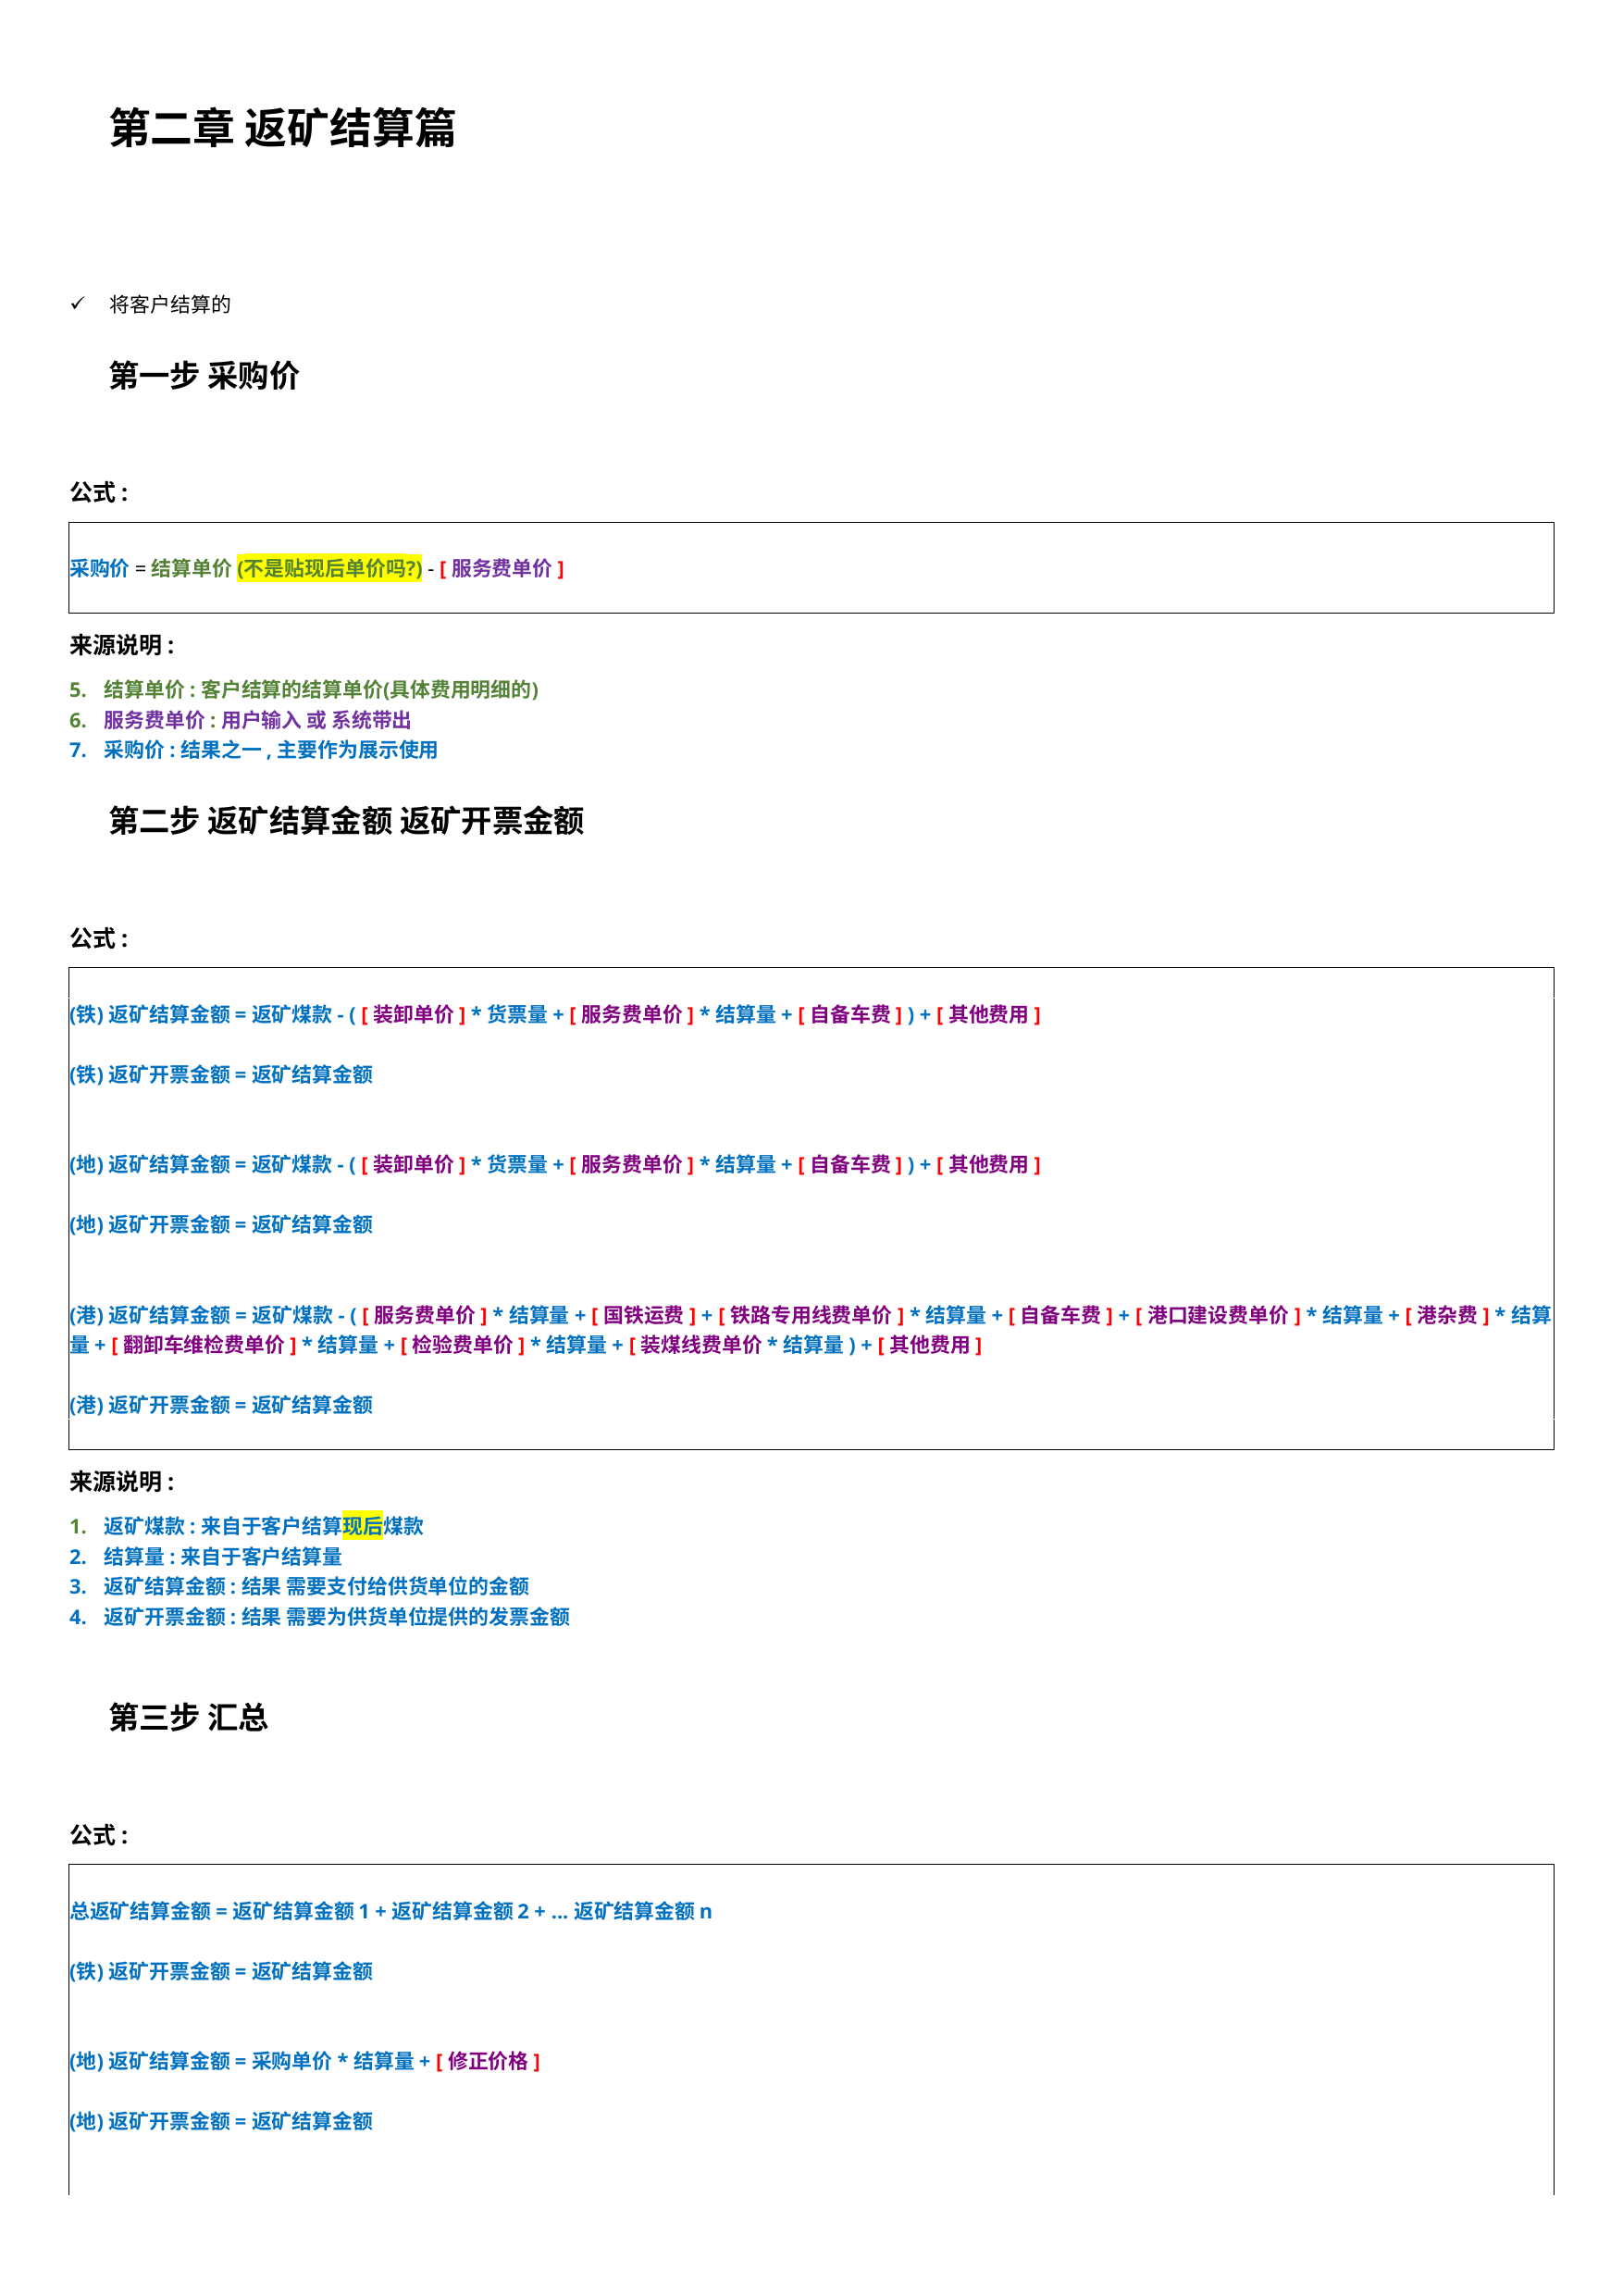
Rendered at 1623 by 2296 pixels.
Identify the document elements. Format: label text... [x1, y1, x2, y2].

list 采购价 : 结果之一 , 主要作为展示使用 [69, 734, 1554, 764]
text 采购价 = 结算单价 (不是贴现后单价吗?) - [ 服务费单价 ] [69, 552, 1554, 582]
text 总返矿结算金额 = 返矿结算金额1 + 返矿结算金额2 + ... 返矿结算金额n [69, 1894, 1554, 1925]
text (地) 返矿开票金额 = 返矿结算金额 [69, 2105, 1554, 2135]
text 公式 : [69, 907, 1554, 967]
text (铁) 返矿开票金额 = 返矿结算金额 [69, 1058, 1554, 1088]
list 返矿结算金额 : 结果 需要支付给供货单位的金额 [69, 1570, 1554, 1600]
text 来源说明 : [69, 614, 1554, 674]
text 公式 : [69, 1804, 1554, 1864]
text (地) 返矿结算金额 = 采购单价 * 结算量 + [ 修正价格 ] [69, 2045, 1554, 2075]
list 结算单价 : 客户结算的结算单价(具体费用明细的) [69, 674, 1554, 704]
text (港) 返矿开票金额 = 返矿结算金额 [69, 1389, 1554, 1419]
text (港) 返矿结算金额 = 返矿煤款 - ( [ 服务费单价 ] * 结算量 + [ 国铁运费 ] + [ 铁路专用线费单价 ] * 结算量 + [ 自备车费 ] + [ 港口建设费单价 ] * 结算量 + [ 港杂费 ] * 结算量 + [ 翻卸车维检费单价 ] * 结算量 + [ 检验费单价 ] * 结算量 + [ 装煤线费单价 * 结算量 ) + [ 其他费用 ] [69, 1298, 1554, 1359]
list 返矿开票金额 : 结果 需要为供货单位提供的发票金额 [69, 1600, 1554, 1631]
text (铁) 返矿开票金额 = 返矿结算金额 [69, 1955, 1554, 1985]
list 返矿煤款 : 来自于客户结算现后煤款 [69, 1510, 342, 1540]
text (地) 返矿开票金额 = 返矿结算金额 [69, 1209, 1554, 1238]
subtitle 第一步 采购价 [108, 343, 1554, 403]
list 服务费单价 : 用户输入 或 系统带出 [69, 704, 1554, 734]
subtitle 第二章 返矿结算篇 [108, 80, 1554, 170]
subtitle 第三步 汇总 [108, 1686, 1554, 1746]
text 公式 : [69, 461, 1554, 521]
subtitle 第二步 返矿结算金额 返矿开票金额 [108, 789, 1554, 850]
text 来源说明 : [69, 1450, 1554, 1510]
list 将客户结算的 [69, 289, 1554, 318]
list 返矿煤款 : 来自于客户结算现后煤款 [383, 1510, 1554, 1540]
list 结算量 : 来自于客户结算量 [69, 1540, 1554, 1570]
text (地) 返矿结算金额 = 返矿煤款 - ( [ 装卸单价 ] * 货票量 + [ 服务费单价 ] * 结算量 + [ 自备车费 ] ) + [ 其他费用 ] [69, 1148, 1554, 1178]
text (铁) 返矿结算金额 = 返矿煤款 - ( [ 装卸单价 ] * 货票量 + [ 服务费单价 ] * 结算量 + [ 自备车费 ] ) + [ 其他费用 ] [69, 998, 1554, 1028]
